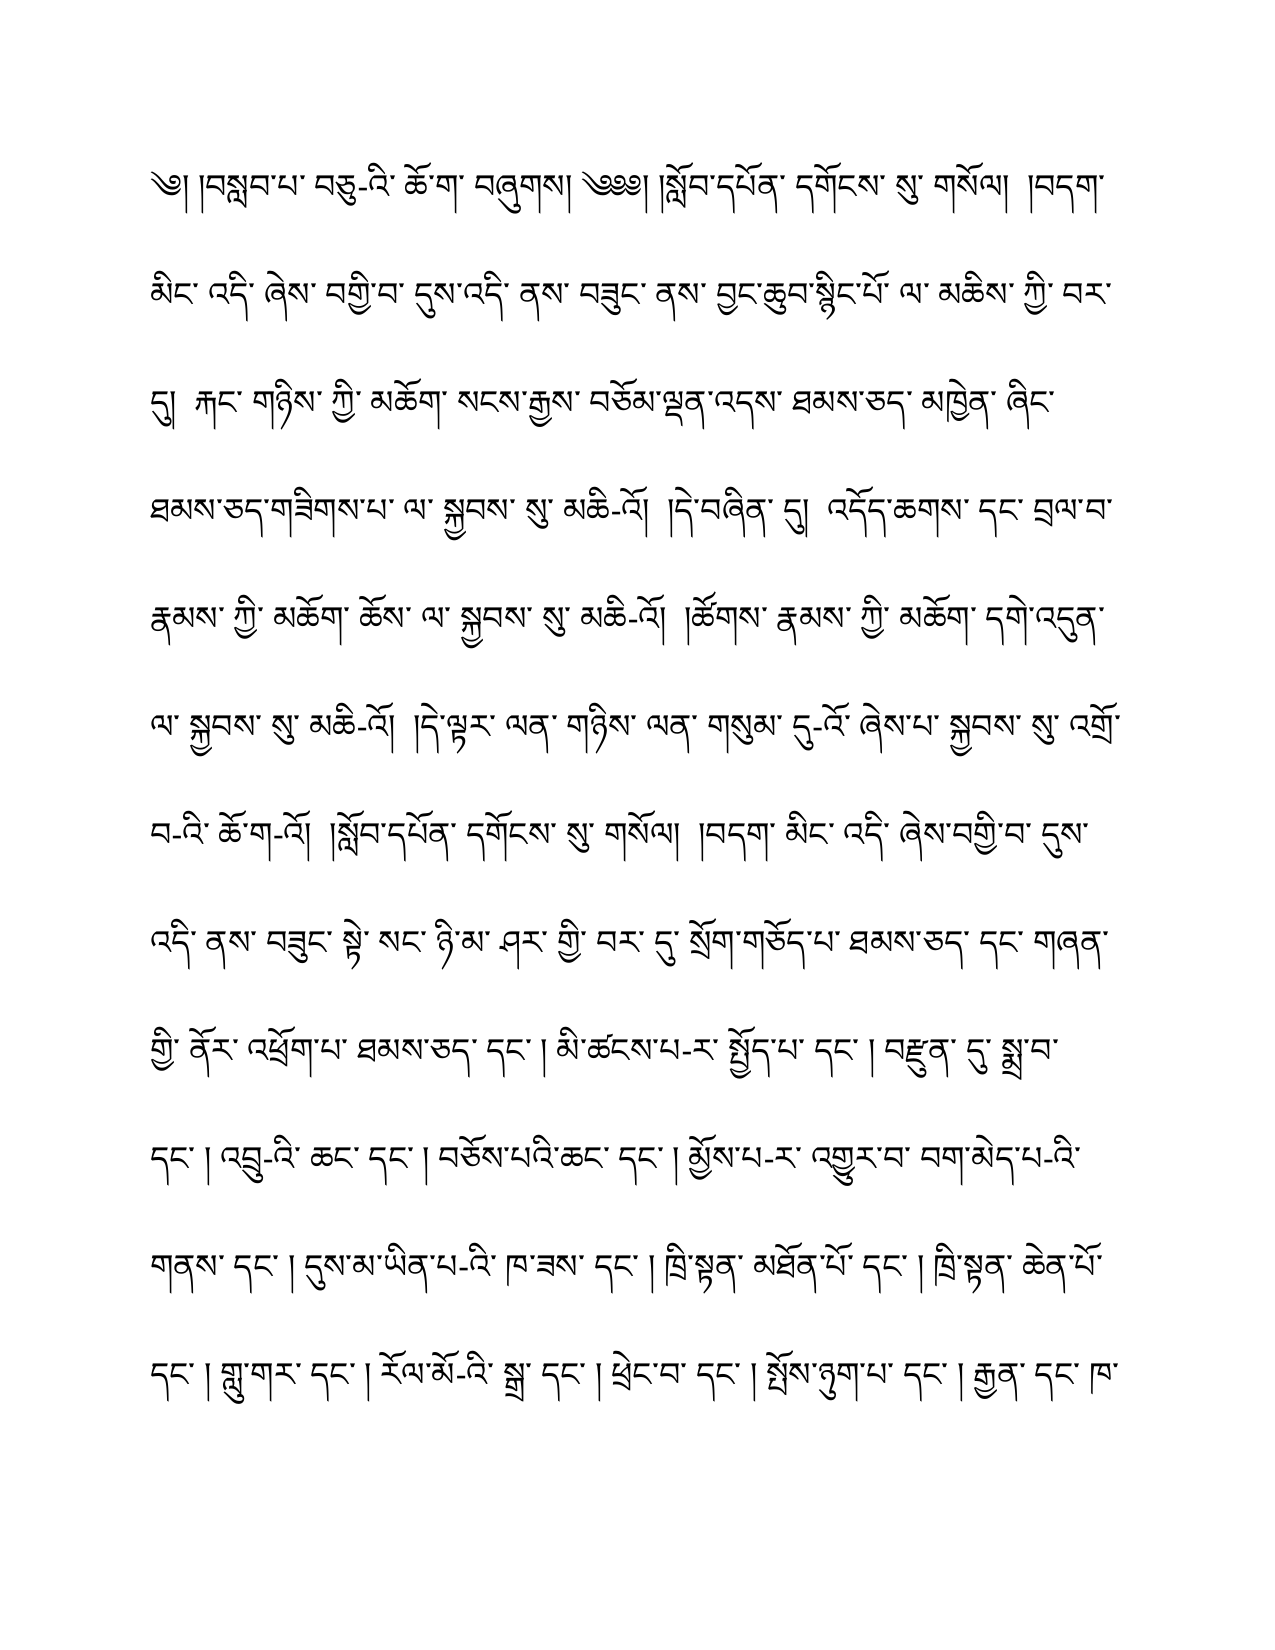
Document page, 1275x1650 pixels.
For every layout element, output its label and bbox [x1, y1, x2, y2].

text [150, 150, 1125, 1431]
